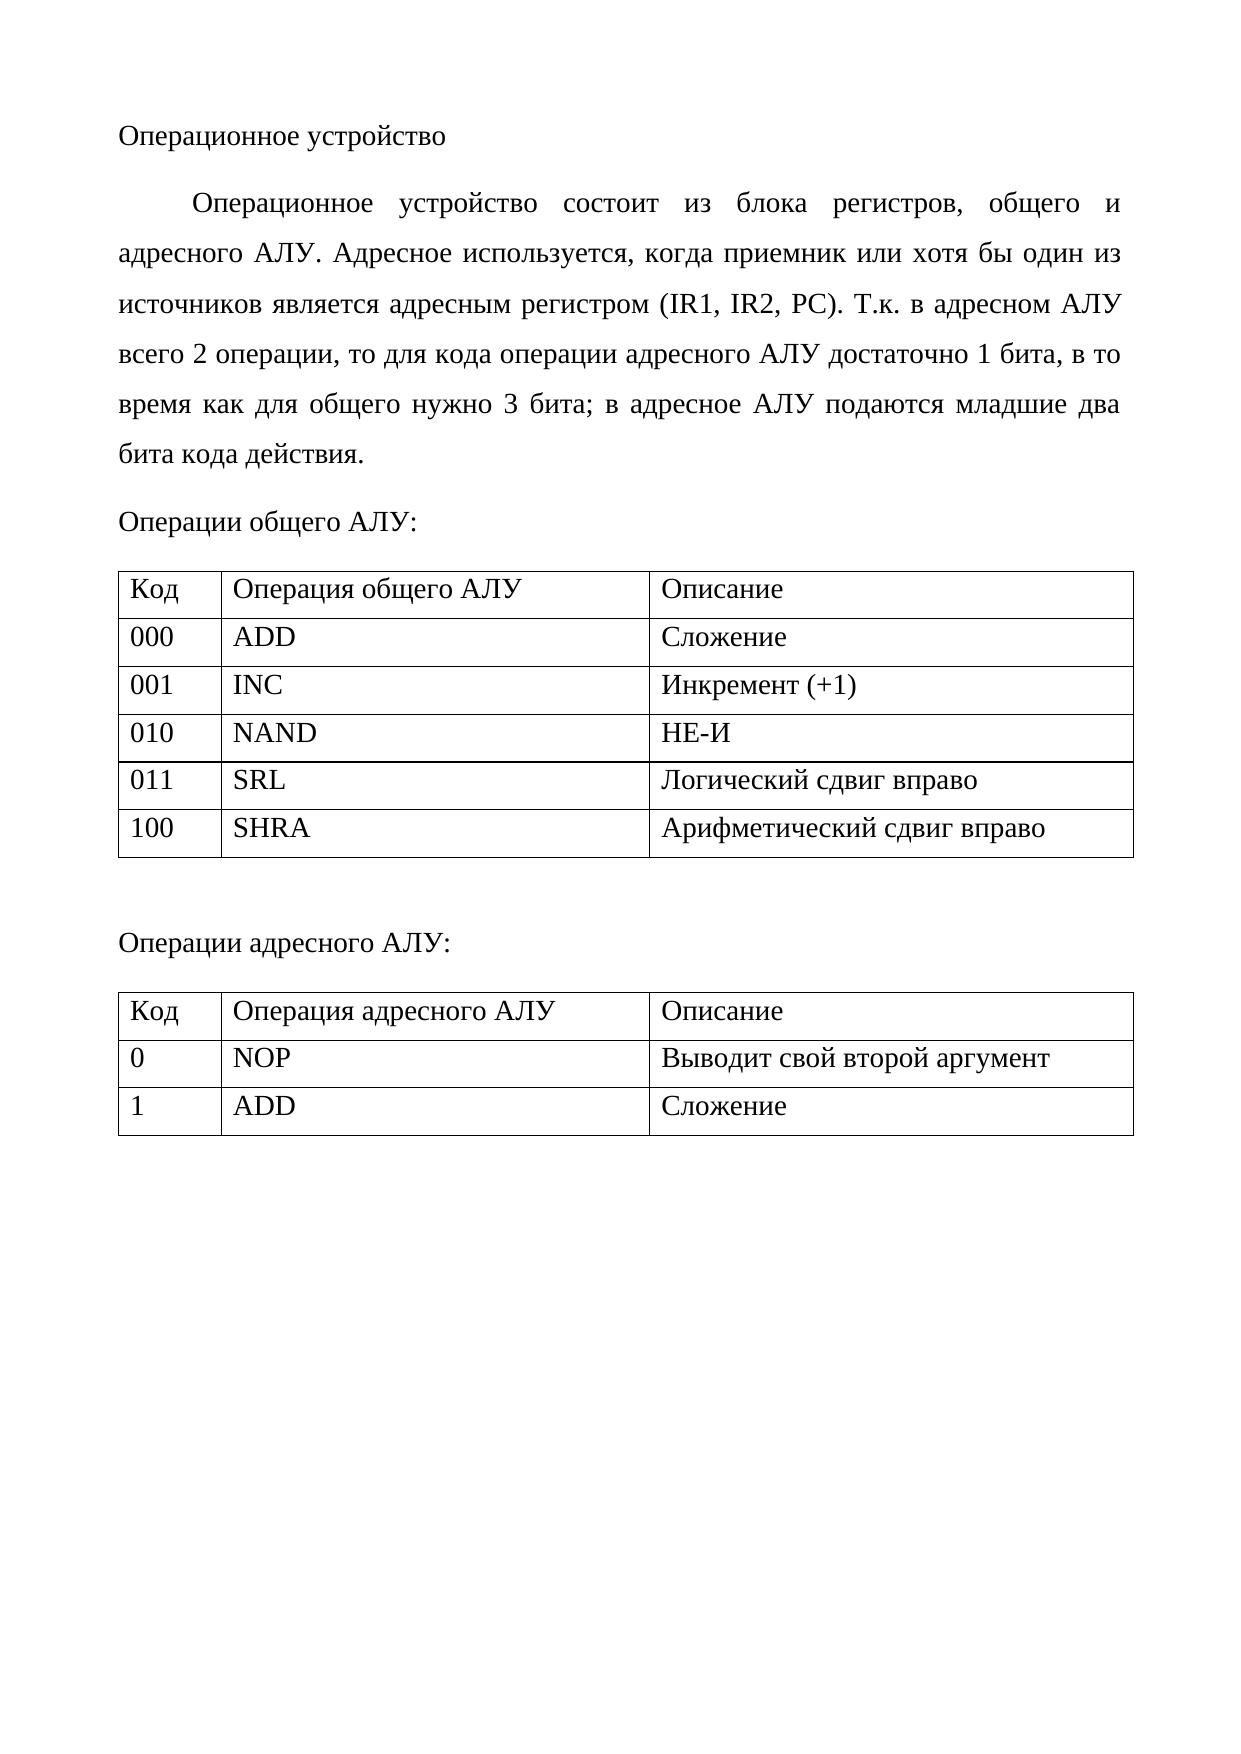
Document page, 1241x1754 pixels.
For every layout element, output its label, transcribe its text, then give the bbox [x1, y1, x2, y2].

table_cell ADD [222, 619, 649, 666]
table_header Код [119, 993, 221, 1039]
table_cell Инкремент (+1) [650, 667, 1133, 714]
table_header Описание [650, 993, 1133, 1039]
table_cell Сложение [650, 619, 1133, 666]
table_cell SHRA [222, 810, 649, 857]
table_header Код [119, 572, 221, 618]
table_header Описание [650, 572, 1133, 618]
table_cell Сложение [650, 1088, 1133, 1135]
table_cell Логический сдвиг вправо [650, 763, 1133, 809]
table_cell 0 [119, 1041, 221, 1087]
table_header Операция адресного АЛУ [222, 993, 649, 1039]
table_cell NOP [222, 1041, 649, 1087]
table_cell ADD [222, 1088, 649, 1135]
table_cell НЕ-И [650, 715, 1133, 761]
table_cell Арифметический сдвиг вправо [650, 810, 1133, 857]
table_cell Выводит свой второй аргумент [650, 1041, 1133, 1087]
text Операции общего АЛУ: [118, 504, 1122, 537]
table_cell NAND [222, 715, 649, 761]
table_cell INC [222, 667, 649, 714]
table_cell 001 [119, 667, 221, 714]
table_cell 000 [119, 619, 221, 666]
table_header Операция общего АЛУ [222, 572, 649, 618]
text Операционное устройство [118, 118, 1122, 152]
table_cell 100 [119, 810, 221, 857]
text Операции адресного АЛУ: [118, 925, 1122, 958]
text Операционное устройство состоит из блока регистров, общего и адресного АЛУ. Адресное используется, когда приемник или хотя бы один из источников является адресным регистром (IR1, IR2, PC). Т.к. в адресном АЛУ всего 2 операции, то для кода операции адресного АЛУ достаточно 1 бита, в то время как для общего нужно 3 бита; в адресное АЛУ подаются младшие два бита кода действия. [118, 185, 1122, 470]
table_cell 011 [119, 763, 221, 809]
table_cell 010 [119, 715, 221, 761]
table_cell SRL [222, 763, 649, 809]
table_cell 1 [119, 1088, 221, 1135]
